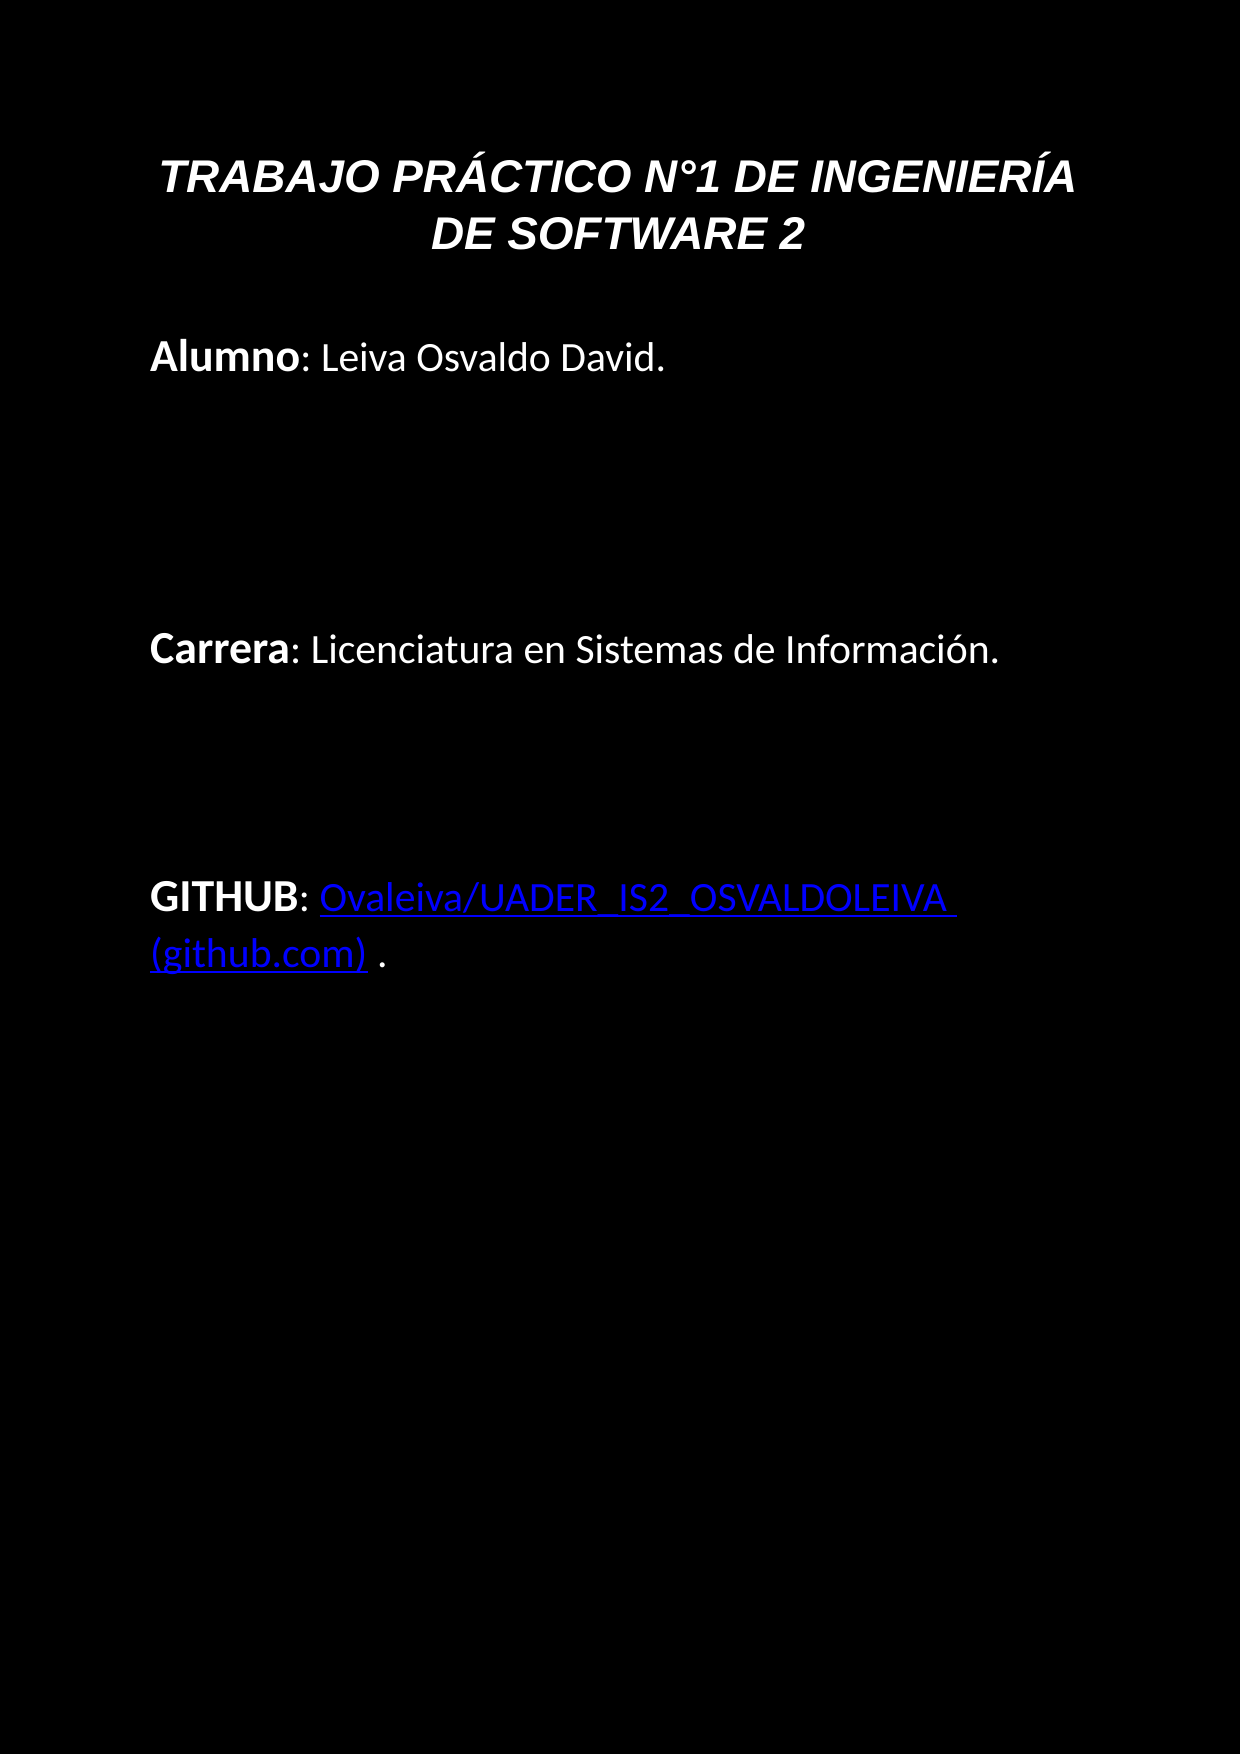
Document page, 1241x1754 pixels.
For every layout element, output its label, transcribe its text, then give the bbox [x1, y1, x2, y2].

text TRABAJO PRÁCTICO N°1 DE INGENIERÍA DE SOFTWARE 2 [150, 150, 1090, 259]
text Alumno: Leiva Osvaldo David. [150, 327, 1090, 383]
text Carrera: Licenciatura en Sistemas de Información. [150, 619, 1090, 675]
text GITHUB: Ovaleiva/UADER_IS2_OSVALDOLEIVA (github.com) . [150, 867, 1090, 978]
